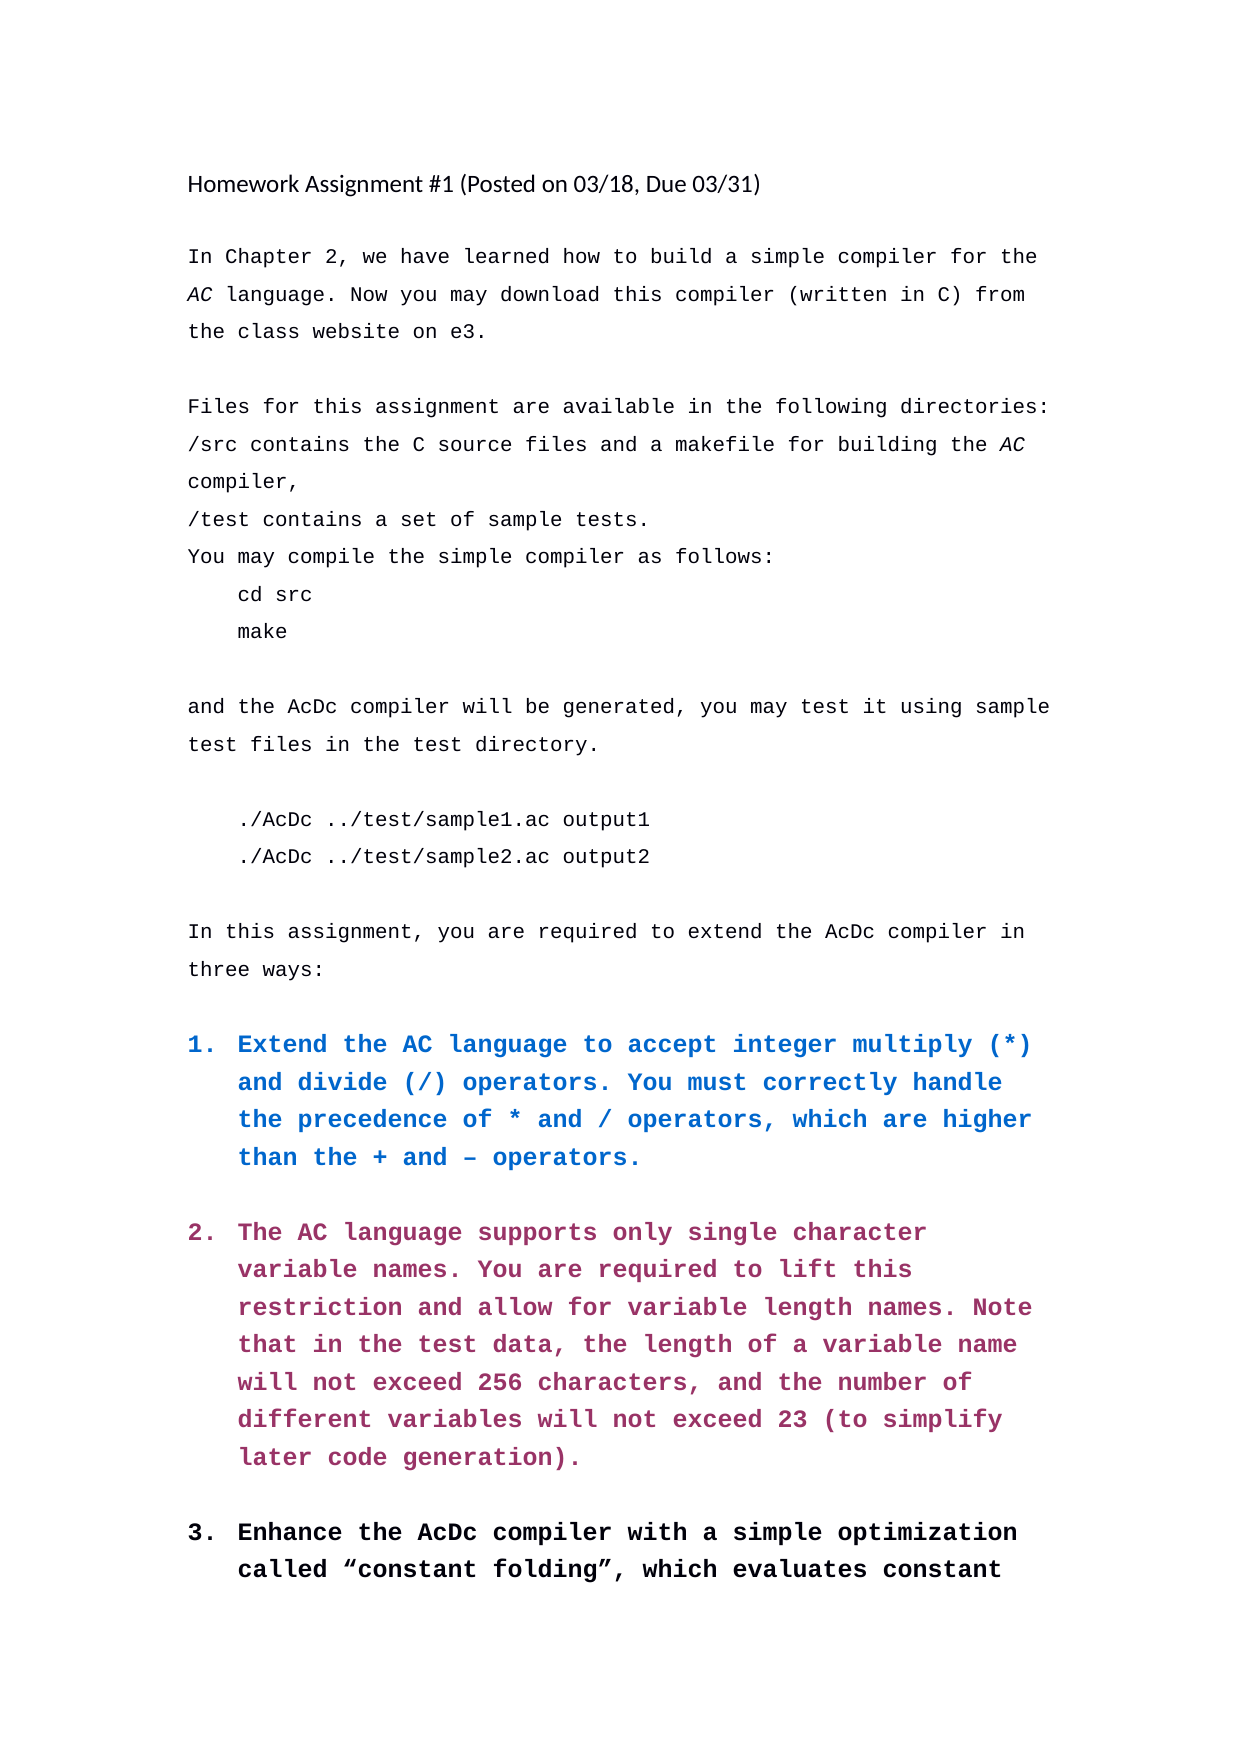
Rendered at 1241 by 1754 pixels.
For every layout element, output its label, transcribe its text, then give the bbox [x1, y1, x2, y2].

text /src contains the C source files and a makefile for building the AC compiler, [187, 427, 1053, 502]
text In Chapter 2, we have learned how to build a simple compiler for the AC language. Now you may download this compiler (written in C) from the class website on e3. [187, 239, 1053, 352]
list The AC language supports only single character variable names. You are required to lift this restriction and allow for variable length names. Note that in the test data, the length of a variable name will not exceed 256 characters, and the number of different variables will not exceed 23 (to simplify later code generation). [187, 1214, 1053, 1477]
text cd src [187, 577, 1053, 614]
text make [187, 614, 1053, 652]
text Homework Assignment #1 (Posted on 03/18, Due 03/31) [187, 164, 1053, 202]
text ./AcDc ../test/sample1.ac output1 [187, 802, 1053, 839]
text You may compile the simple compiler as follows: [187, 539, 1053, 577]
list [187, 1514, 1053, 1589]
text and the AcDc compiler will be generated, you may test it using sample test files in the test directory. [187, 689, 1053, 764]
text Files for this assignment are available in the following directories: [187, 389, 1053, 427]
text /test contains a set of sample tests. [187, 502, 1053, 539]
text In this assignment, you are required to extend the AcDc compiler in three ways: [187, 914, 1053, 989]
text ./AcDc ../test/sample2.ac output2 [187, 839, 1053, 877]
list Extend the AC language to accept integer multiply (*) and divide (/) operators. You must correctly handle the precedence of * and / operators, which are higher than the + and – operators. [187, 1027, 1053, 1177]
